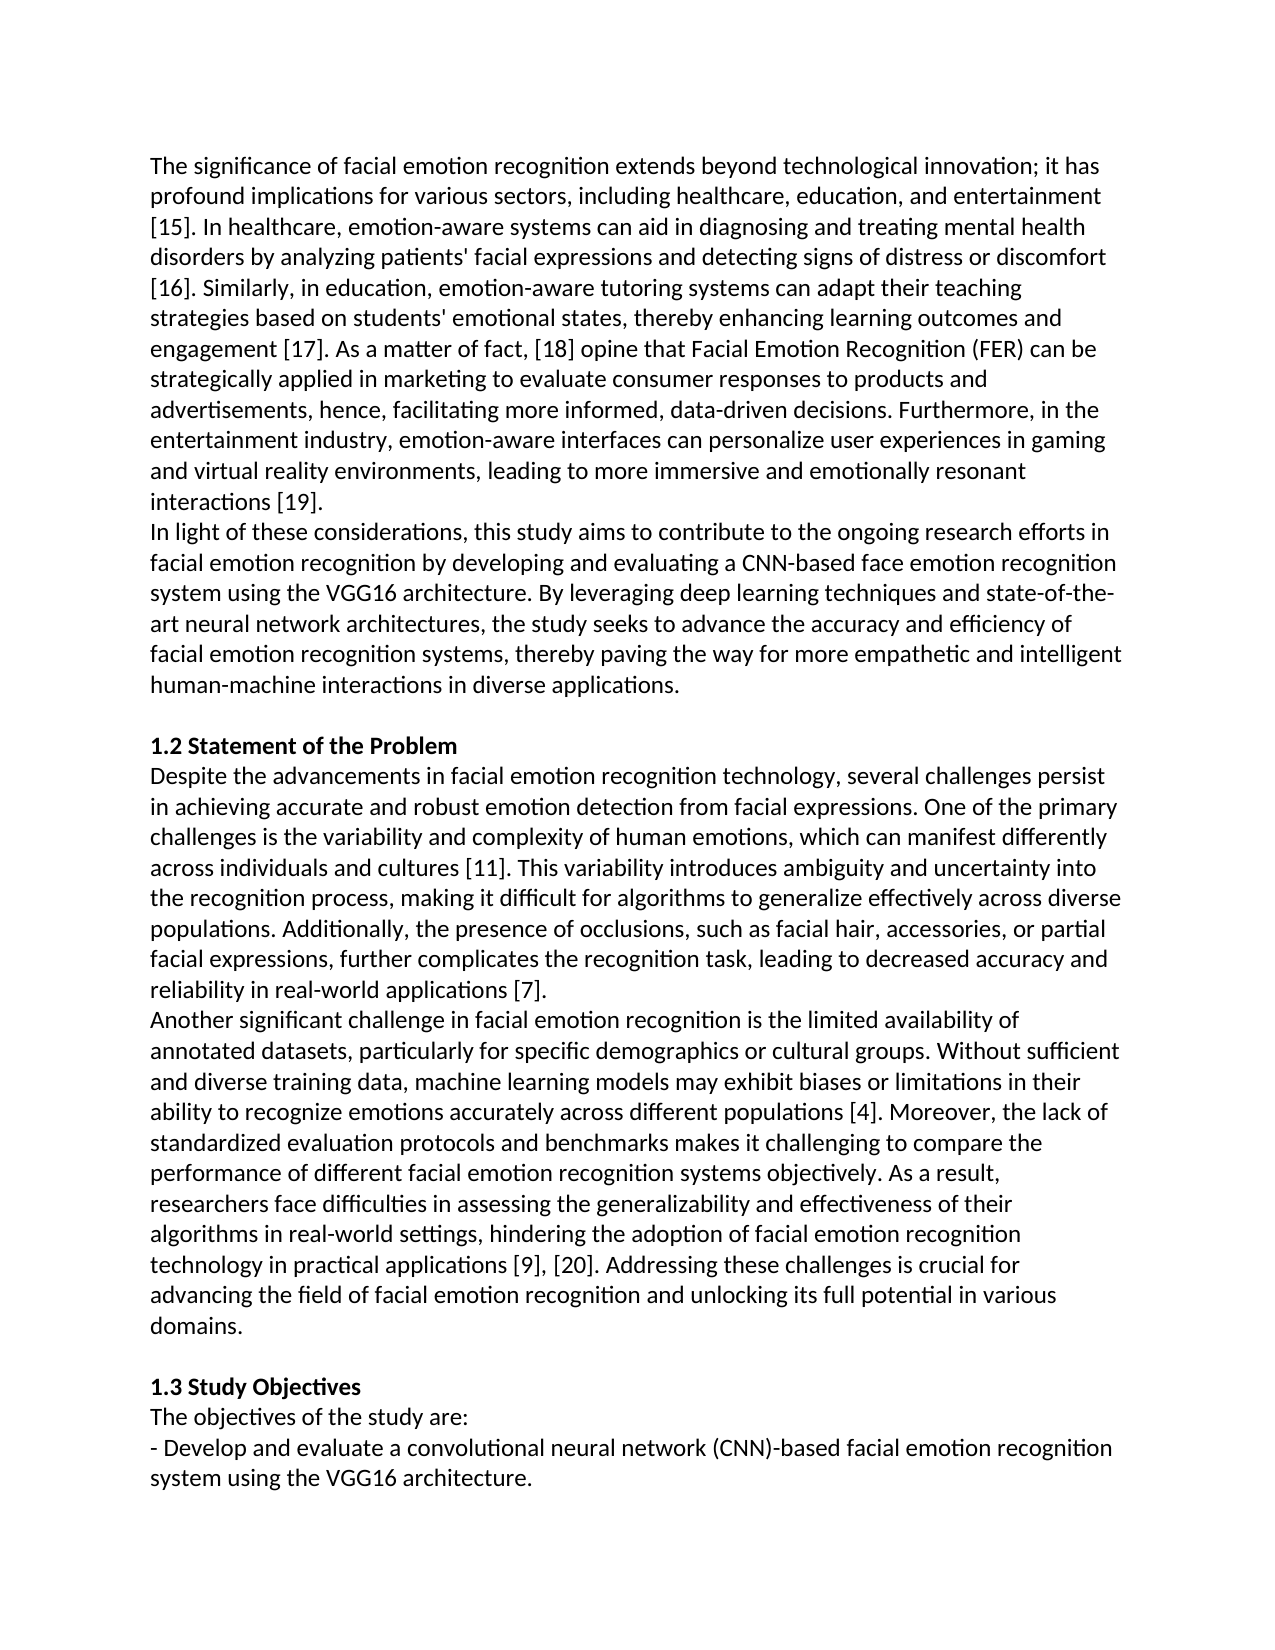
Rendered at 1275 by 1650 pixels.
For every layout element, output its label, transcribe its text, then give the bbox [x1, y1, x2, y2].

text Despite the advancements in facial emotion recognition technology, several challenges persist in achieving accurate and robust emotion detection from facial expressions. One of the primary challenges is the variability and complexity of human emotions, which can manifest differently across individuals and cultures [11]. This variability introduces ambiguity and uncertainty into the recognition process, making it difficult for algorithms to generalize effectively across diverse populations. Additionally, the presence of occlusions, such as facial hair, accessories, or partial facial expressions, further complicates the recognition task, leading to decreased accuracy and reliability in real-world applications [7]. [150, 760, 1125, 1004]
text 1.2 Statement of the Problem [150, 730, 1125, 760]
text The objectives of the study are: [150, 1401, 1125, 1432]
text The significance of facial emotion recognition extends beyond technological innovation; it has profound implications for various sectors, including healthcare, education, and entertainment [15]. In healthcare, emotion-aware systems can aid in diagnosing and treating mental health disorders by analyzing patients' facial expressions and detecting signs of distress or discomfort [16]. Similarly, in education, emotion-aware tutoring systems can adapt their teaching strategies based on students' emotional states, thereby enhancing learning outcomes and engagement [17]. As a matter of fact, [18] opine that Facial Emotion Recognition (FER) can be strategically applied in marketing to evaluate consumer responses to products and advertisements, hence, facilitating more informed, data-driven decisions. Furthermore, in the entertainment industry, emotion-aware interfaces can personalize user experiences in gaming and virtual reality environments, leading to more immersive and emotionally resonant interactions [19]. [150, 150, 1125, 516]
text 1.3 Study Objectives [150, 1371, 1125, 1401]
text Another significant challenge in facial emotion recognition is the limited availability of annotated datasets, particularly for specific demographics or cultural groups. Without sufficient and diverse training data, machine learning models may exhibit biases or limitations in their ability to recognize emotions accurately across different populations [4]. Moreover, the lack of standardized evaluation protocols and benchmarks makes it challenging to compare the performance of different facial emotion recognition systems objectively. As a result, researchers face difficulties in assessing the generalizability and effectiveness of their algorithms in real-world settings, hindering the adoption of facial emotion recognition technology in practical applications [9], [20]. Addressing these challenges is crucial for advancing the field of facial emotion recognition and unlocking its full potential in various domains. [150, 1004, 1125, 1340]
text - Develop and evaluate a convolutional neural network (CNN)-based facial emotion recognition system using the VGG16 architecture. [150, 1432, 1125, 1493]
text In light of these considerations, this study aims to contribute to the ongoing research efforts in facial emotion recognition by developing and evaluating a CNN-based face emotion recognition system using the VGG16 architecture. By leveraging deep learning techniques and state-of-the-art neural network architectures, the study seeks to advance the accuracy and efficiency of facial emotion recognition systems, thereby paving the way for more empathetic and intelligent human-machine interactions in diverse applications. [150, 516, 1125, 699]
